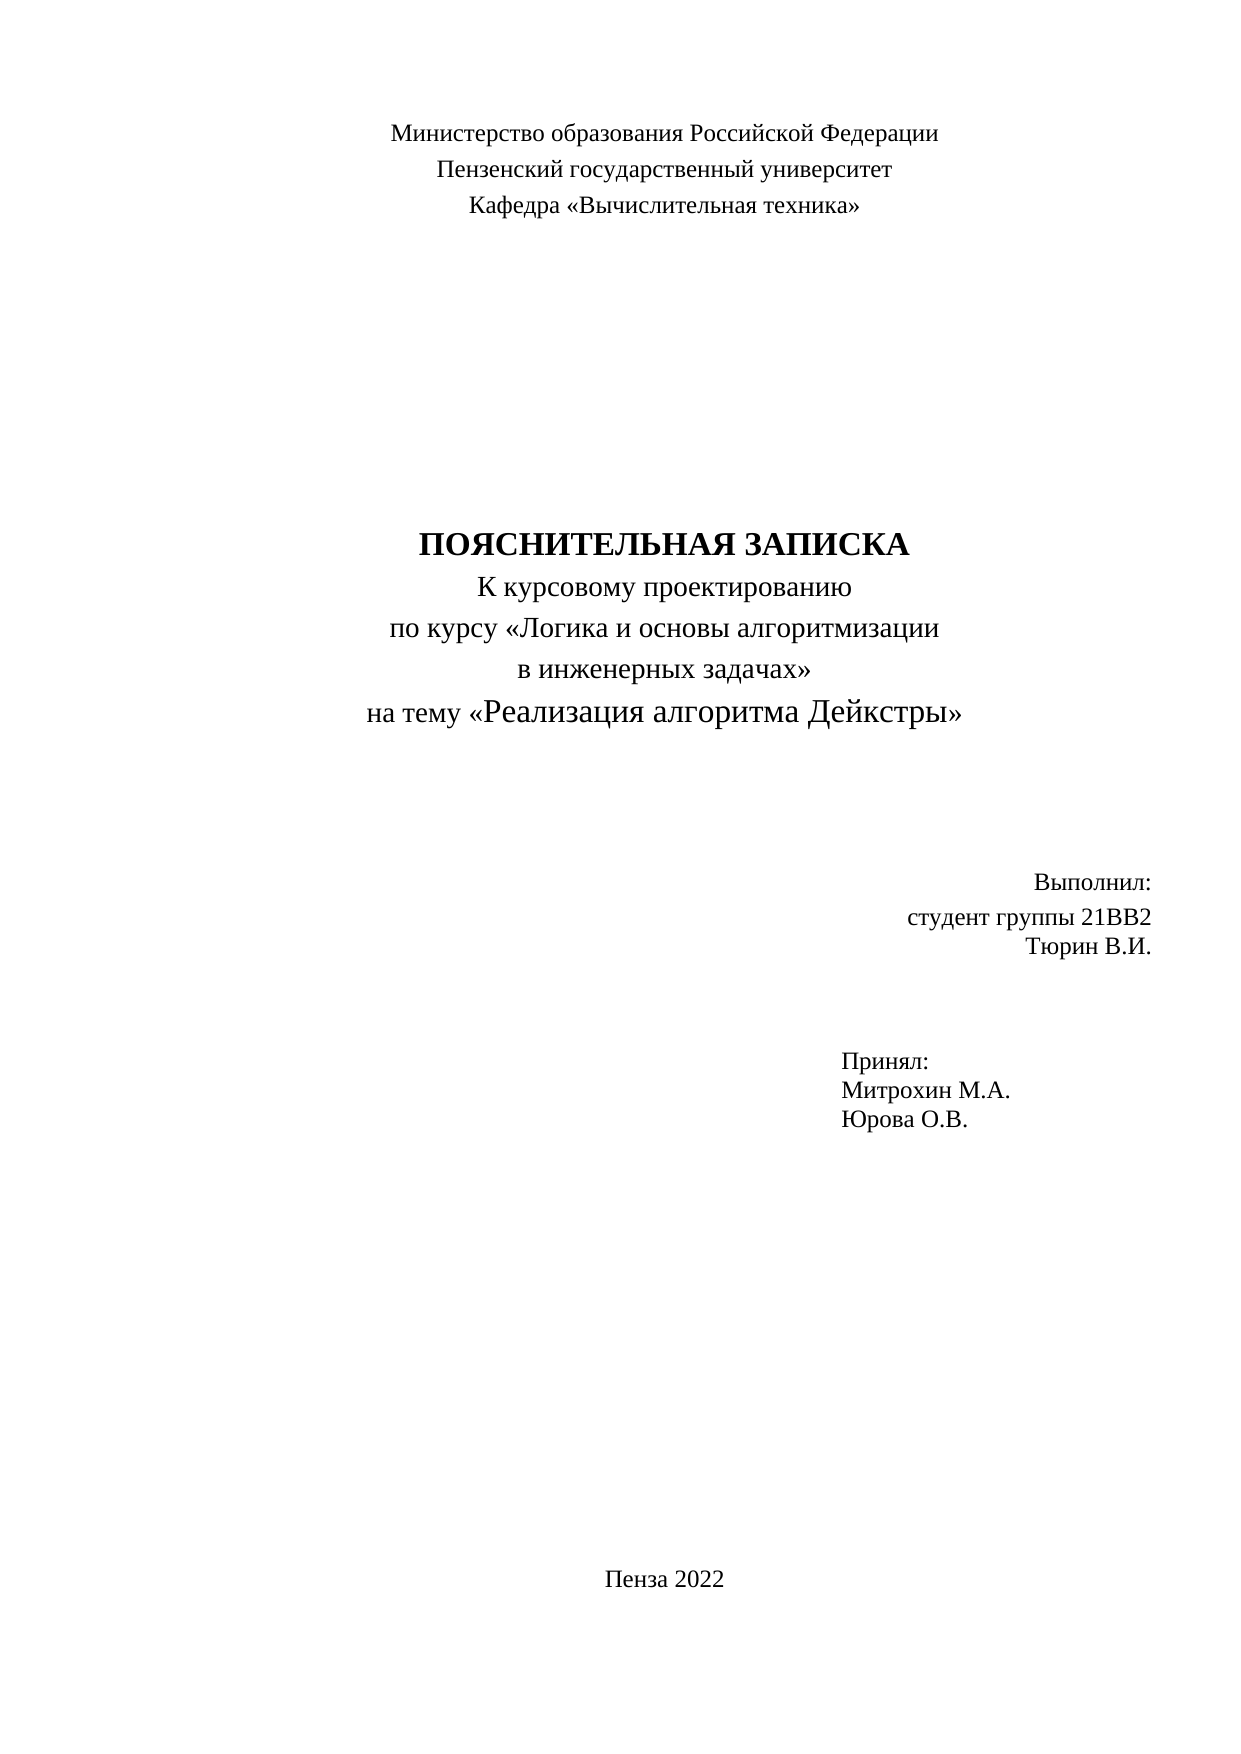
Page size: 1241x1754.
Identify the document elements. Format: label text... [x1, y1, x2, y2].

text К курсовому проектированию по курсу «Логика и основы алгоритмизации в инженерных задачах» [177, 569, 1152, 684]
text студент группы 21ВВ2 [177, 902, 1152, 931]
text Пенза 2022 [177, 1564, 1152, 1592]
text Министерство образования Российской Федерации Пензенский государственный университет Кафедра «Вычислительная техника» [177, 118, 1152, 219]
text Юрова О.В. [686, 1104, 1152, 1132]
text Выполнил: [686, 867, 1152, 896]
text на тему «Реализация алгоритма Дейкстры» [177, 692, 1152, 730]
text ПОЯСНИТЕЛЬНАЯ ЗАПИСКА [177, 524, 1152, 563]
text Тюрин В.И. [177, 931, 1152, 960]
text Принял: Митрохин М.А. [686, 1046, 1152, 1104]
